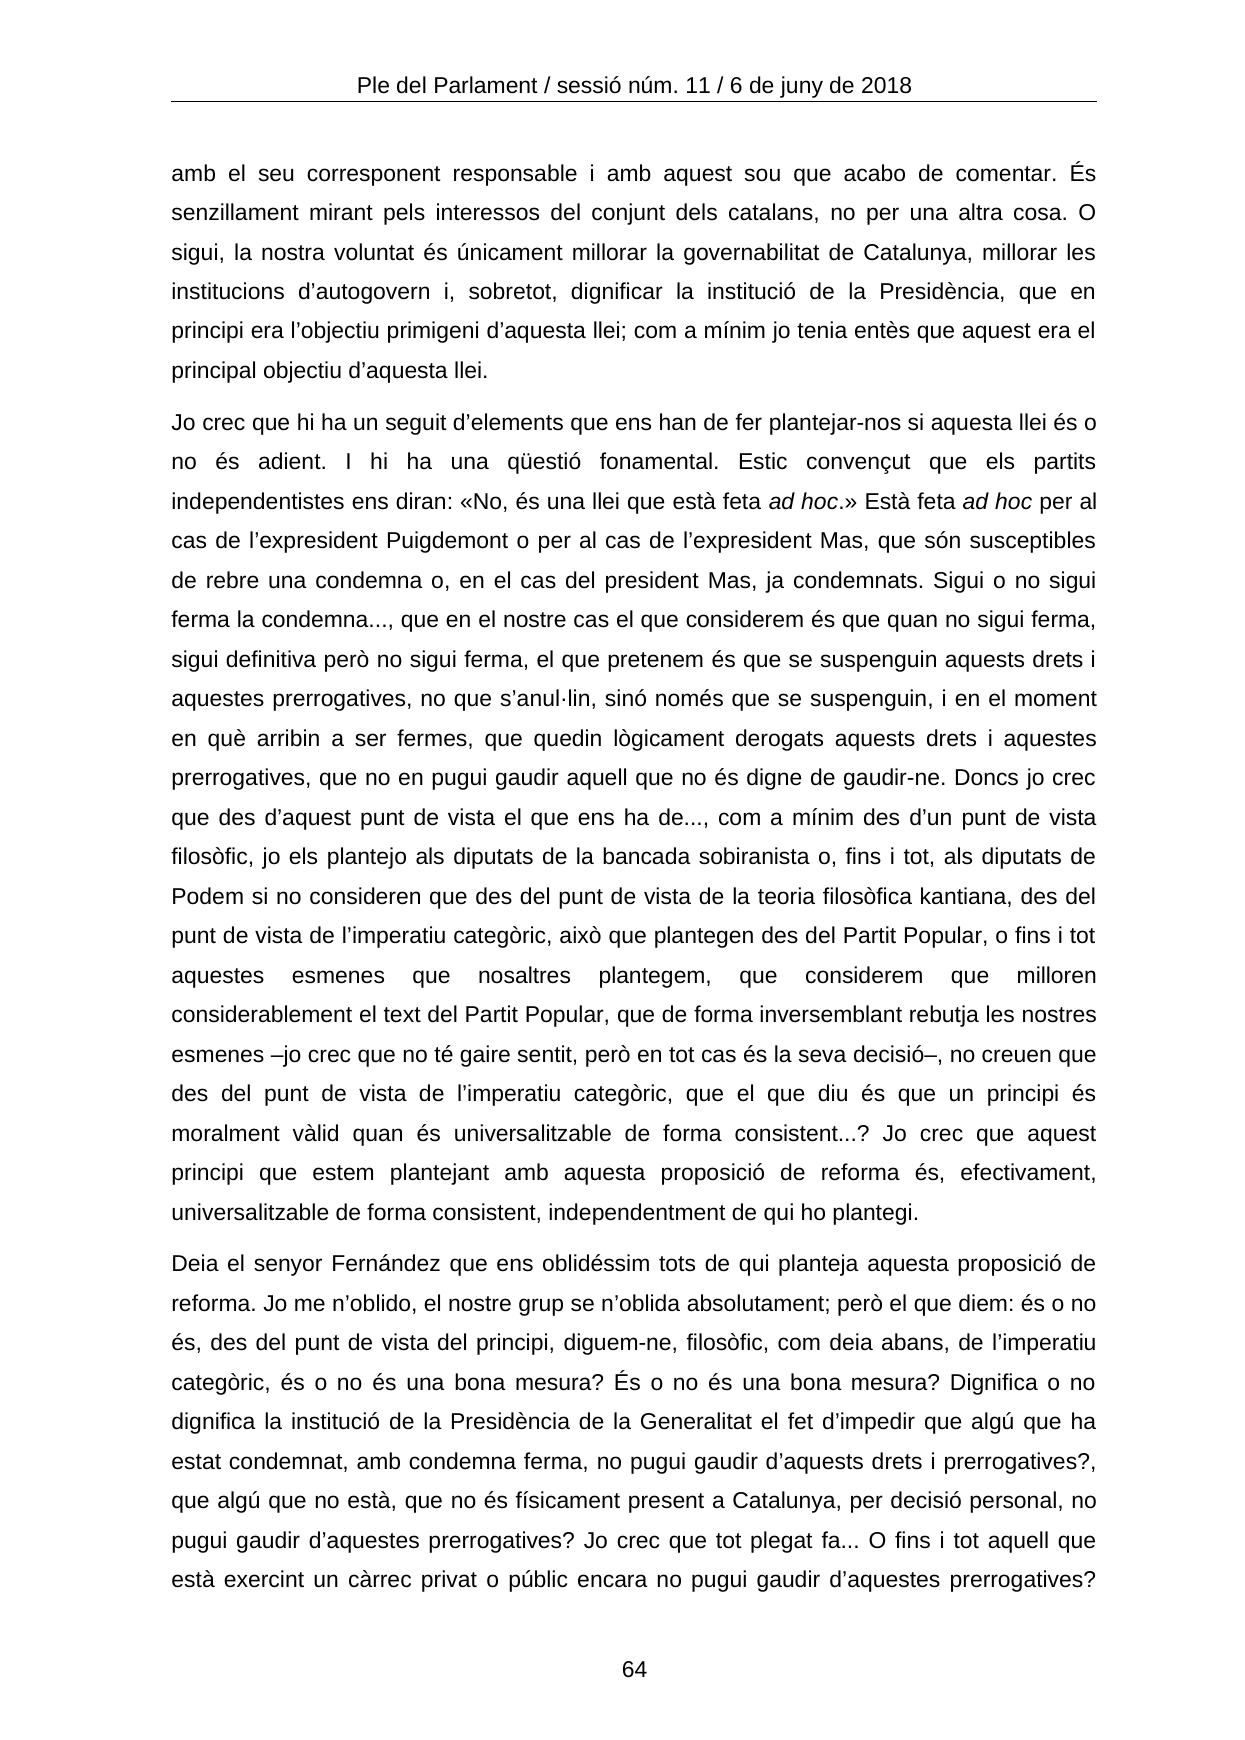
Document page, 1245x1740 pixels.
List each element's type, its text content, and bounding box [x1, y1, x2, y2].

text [171, 1250, 1097, 1593]
text Jo crec que hi ha un seguit d’elements que ens han de fer plantejar-nos si aquesta llei és o no és adient. I hi ha una qüestió fonamental. Estic convençut que els partits independentistes ens diran: «No, és una llei que està feta ad hoc.» Està feta ad hoc per al cas de l’expresident Puigdemont o per al cas de l’expresident Mas, que són susceptibles de rebre una condemna o, en el cas del president Mas, ja condemnats. Sigui o no sigui ferma la condemna..., que en el nostre cas el que considerem és que quan no sigui ferma, sigui definitiva però no sigui ferma, el que pretenem és que se suspenguin aquests drets i aquestes prerrogatives, no que s’anul·lin, sinó només que se suspenguin, i en el moment en què arribin a ser fermes, que quedin lògicament derogats aquests drets i aquestes prerrogatives, que no en pugui gaudir aquell que no és digne de gaudir-ne. Doncs jo crec que des d’aquest punt de vista el que ens ha de..., com a mínim des d’un punt de vista filosòfic, jo els plantejo als diputats de la bancada sobiranista o, fins i tot, als diputats de Podem si no consideren que des del punt de vista de la teoria filosòfica kantiana, des del punt de vista de l’imperatiu categòric, això que plantegen des del Partit Popular, o fins i tot aquestes esmenes que nosaltres plantegem, que considerem que milloren considerablement el text del Partit Popular, que de forma inversemblant rebutja les nostres esmenes –jo crec que no té gaire sentit, però en tot cas és la seva decisió–, no creuen que des del punt de vista de l’imperatiu categòric, que el que diu és que un principi és moralment vàlid quan és universalitzable de forma consistent...? Jo crec que aquest principi que estem plantejant amb aquesta proposició de reforma és, efectivament, universalitzable de forma consistent, independentment de qui ho plantegi. [171, 409, 1097, 1225]
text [171, 159, 1097, 383]
